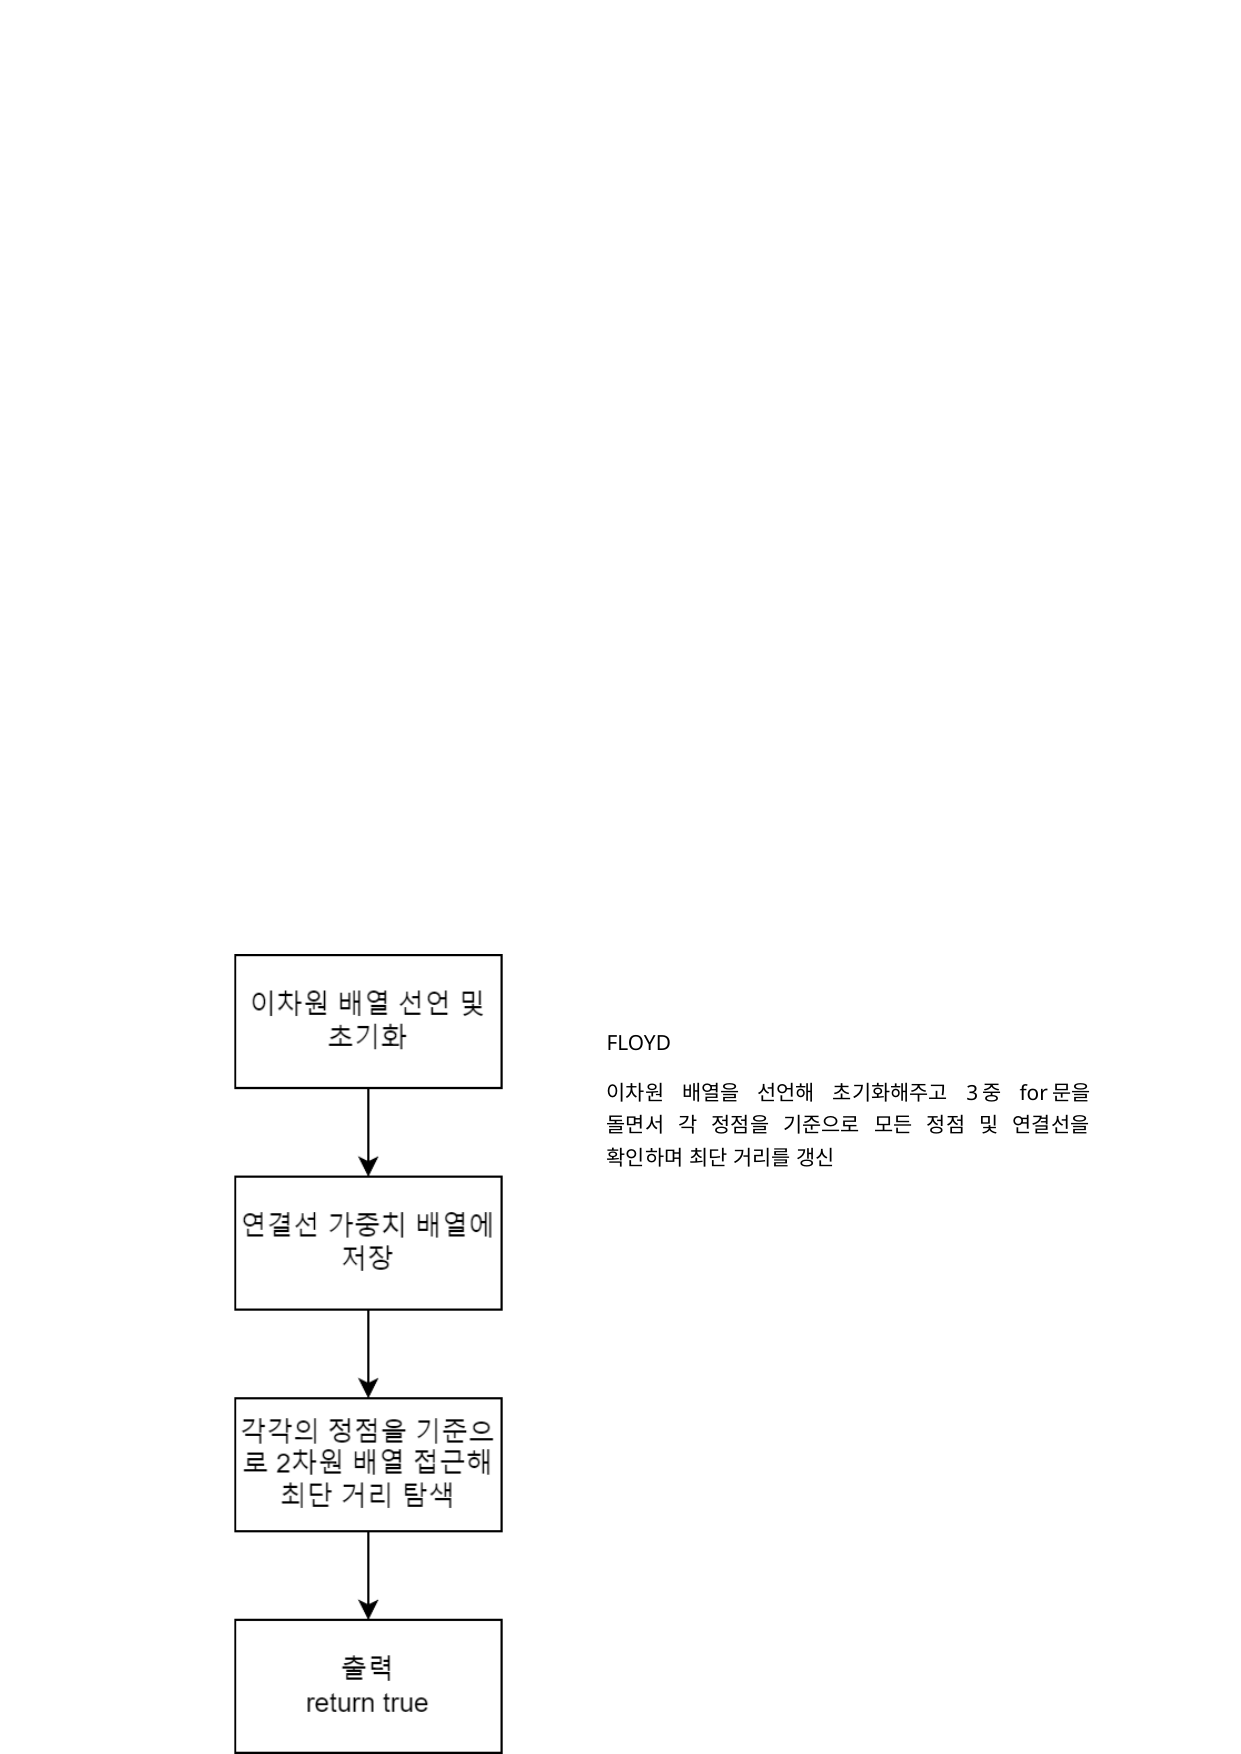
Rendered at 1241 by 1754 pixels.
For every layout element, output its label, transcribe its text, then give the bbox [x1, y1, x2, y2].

list 이차원 배열을 선언해 초기화해주고 3중 for문을 돌면서 각 정점을 기준으로 모든 정점 및 연결선을 확인하며 최단 거리를 갱신 [505, 1076, 1090, 1171]
picture [234, 954, 505, 1754]
list FLOYD [505, 1028, 1090, 1057]
